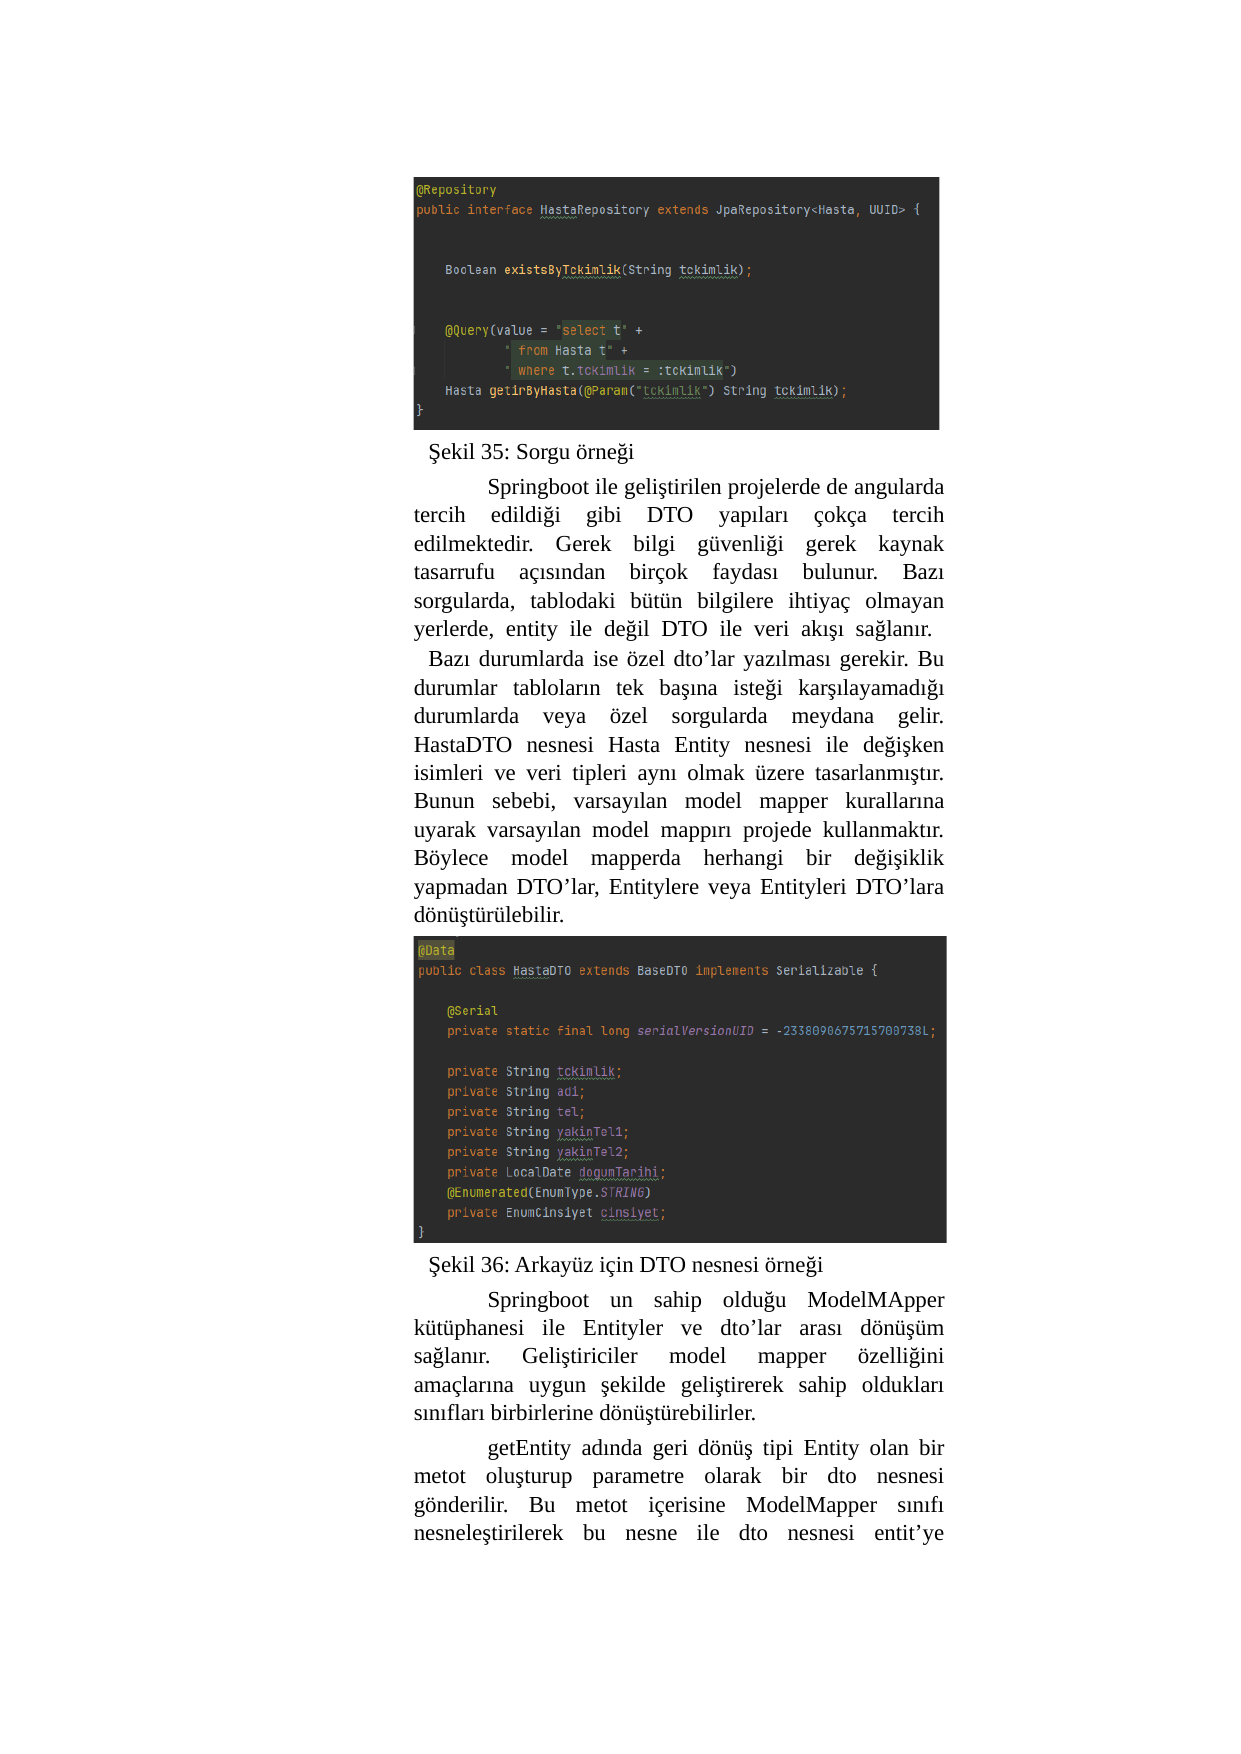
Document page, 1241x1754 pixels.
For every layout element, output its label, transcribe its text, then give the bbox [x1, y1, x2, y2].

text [413, 1434, 945, 1546]
text Springboot un sahip olduğu ModelMApper kütüphanesi ile Entityler ve dto’lar arası dönüşüm sağlanır. Geliştiriciler model mapper özelliğini amaçlarına uygun şekilde geliştirerek sahip oldukları sınıfları birbirlerine dönüştürebilirler. [413, 1286, 945, 1426]
picture [413, 177, 940, 430]
picture [413, 936, 947, 1243]
text Şekil 35: Sorgu örneği [207, 438, 945, 464]
text Şekil 36: Arkayüz için DTO nesnesi örneği [207, 1251, 945, 1277]
text Springboot ile geliştirilen projelerde de angularda tercih edildiği gibi DTO yapıları çokça tercih edilmektedir. Gerek bilgi güvenliği gerek kaynak tasarrufu açısından birçok faydası bulunur. Bazı sorgularda, tablodaki bütün bilgilere ihtiyaç olmayan yerlerde, entity ile değil DTO ile veri akışı sağlanır. Bazı durumlarda ise özel dto’lar yazılması gerekir. Bu durumlar tabloların tek başına isteği karşılayamadığı durumlarda veya özel sorgularda meydana gelir. HastaDTO nesnesi Hasta Entity nesnesi ile değişken isimleri ve veri tipleri aynı olmak üzere tasarlanmıştır. Bunun sebebi, varsayılan model mapper kurallarına uyarak varsayılan model mappırı projede kullanmaktır. Böylece model mapperda herhangi bir değişiklik yapmadan DTO’lar, Entitylere veya Entityleri DTO’lara dönüştürülebilir. [413, 473, 945, 928]
